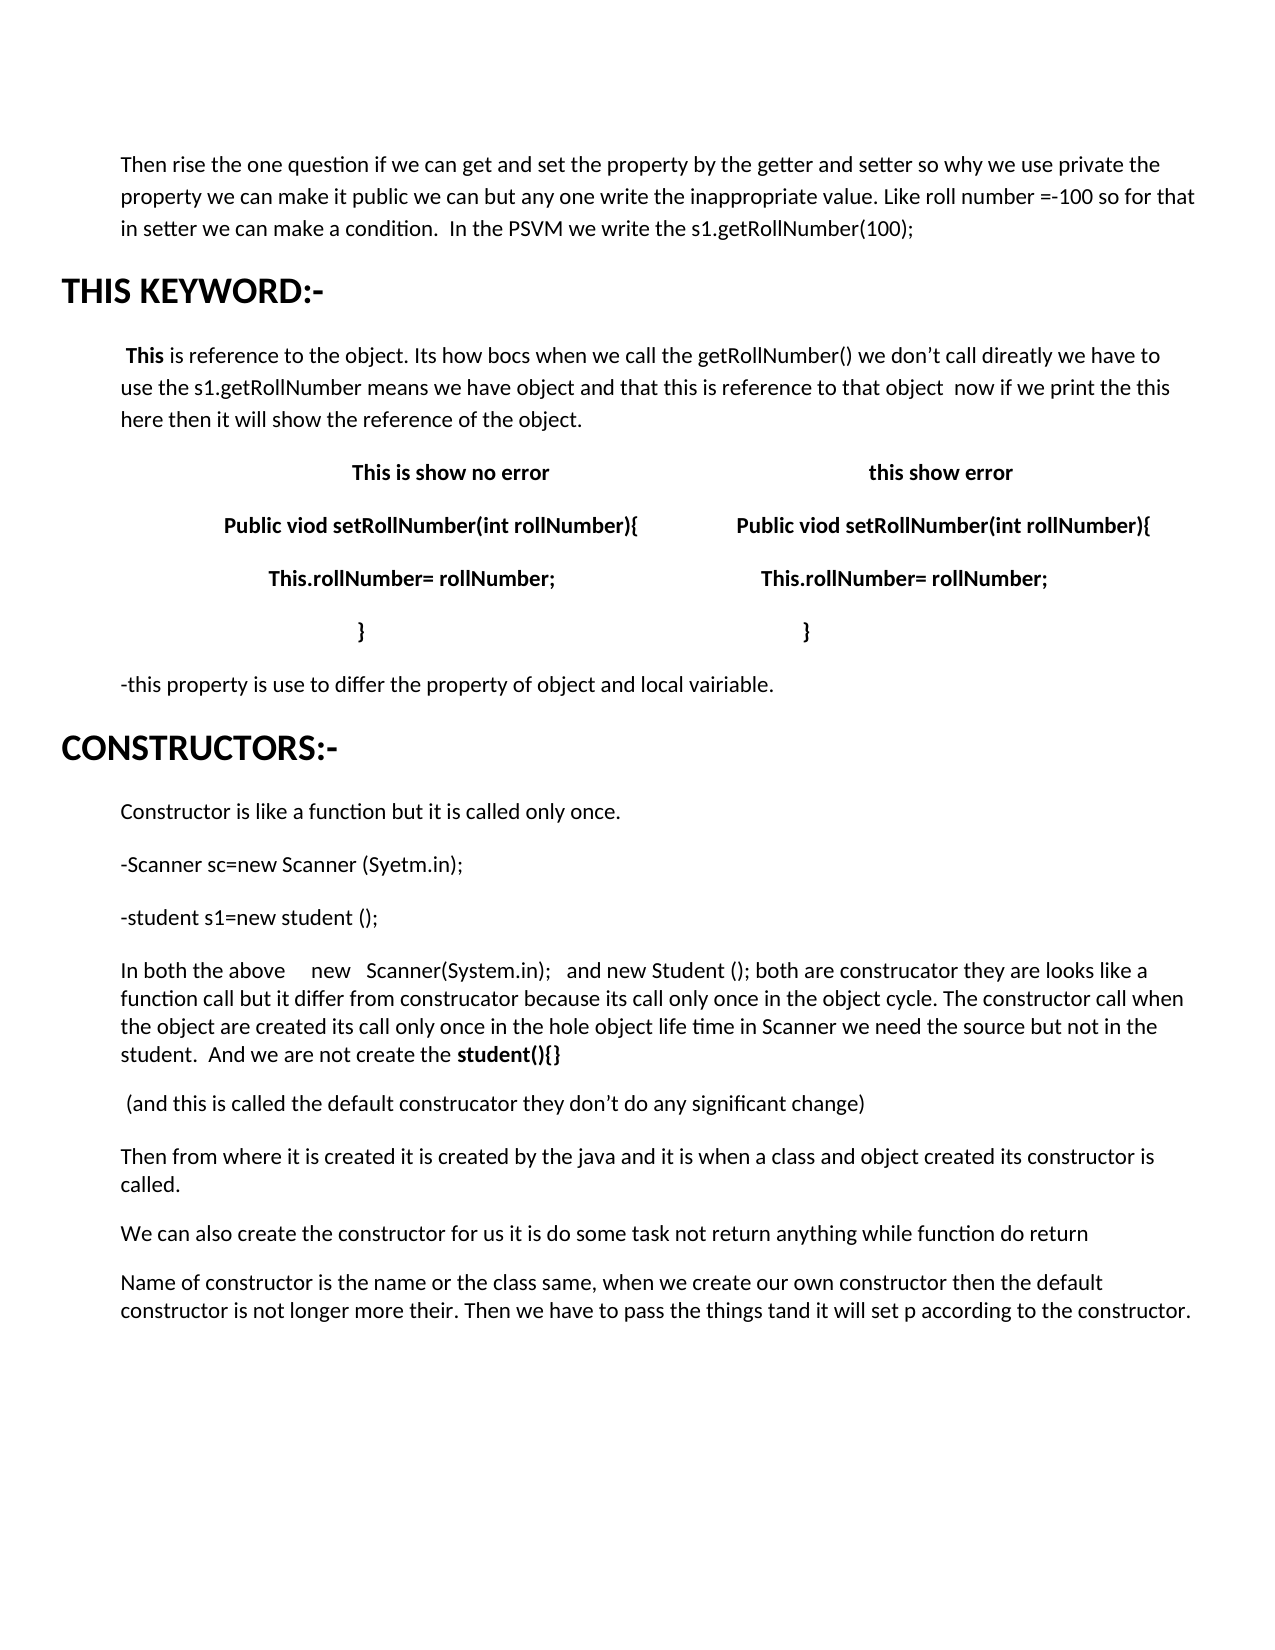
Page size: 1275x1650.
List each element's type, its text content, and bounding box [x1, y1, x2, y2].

text In both the above new Scanner(System.in); and new Student (); both are construcator they are looks like a function call but it differ from construcator because its call only once in the object cycle. The constructor call when the object are created its call only once in the hole object life time in Scanner we need the source but not in the student. And we are not create the student(){} [120, 956, 1198, 1068]
text Then from where it is created it is created by the java and it is when a class and object created its constructor is called. [120, 1142, 1198, 1198]
text We can also create the constructor for us it is do some task not return anything while function do return [120, 1219, 1198, 1247]
text Public viod setRollNumber(int rollNumber){ Public viod setRollNumber(int rollNumber){ [224, 511, 1198, 539]
text -student s1=new student (); [120, 903, 1198, 931]
text Name of constructor is the name or the class same, when we create our own constructor then the default constructor is not longer more their. Then we have to pass the things tand it will set p according to the constructor. [120, 1268, 1198, 1324]
text } } [357, 617, 1198, 645]
text THIS KEYWORD:- [61, 267, 1198, 313]
text -Scanner sc=new Scanner (Syetm.in); [120, 850, 1198, 878]
text Constructor is like a function but it is called only once. [120, 797, 1198, 825]
text This is reference to the object. Its how bocs when we call the getRollNumber() we don’t call direatly we have to use the s1.getRollNumber means we have object and that this is reference to that object now if we print the this here then it will show the reference of the object. [120, 341, 1198, 433]
text This.rollNumber= rollNumber; This.rollNumber= rollNumber; [150, 564, 1198, 592]
text (and this is called the default construcator they don’t do any significant change) [120, 1089, 1198, 1117]
text -this property is use to differ the property of object and local vairiable. [120, 670, 1198, 698]
text Then rise the one question if we can get and set the property by the getter and setter so why we use private the property we can make it public we can but any one write the inappropriate value. Like roll number =-100 so for that in setter we can make a condition. In the PSVM we write the s1.getRollNumber(100); [120, 150, 1198, 242]
text CONSTRUCTORS:- [61, 723, 1198, 769]
text This is show no error this show error [120, 458, 1198, 486]
